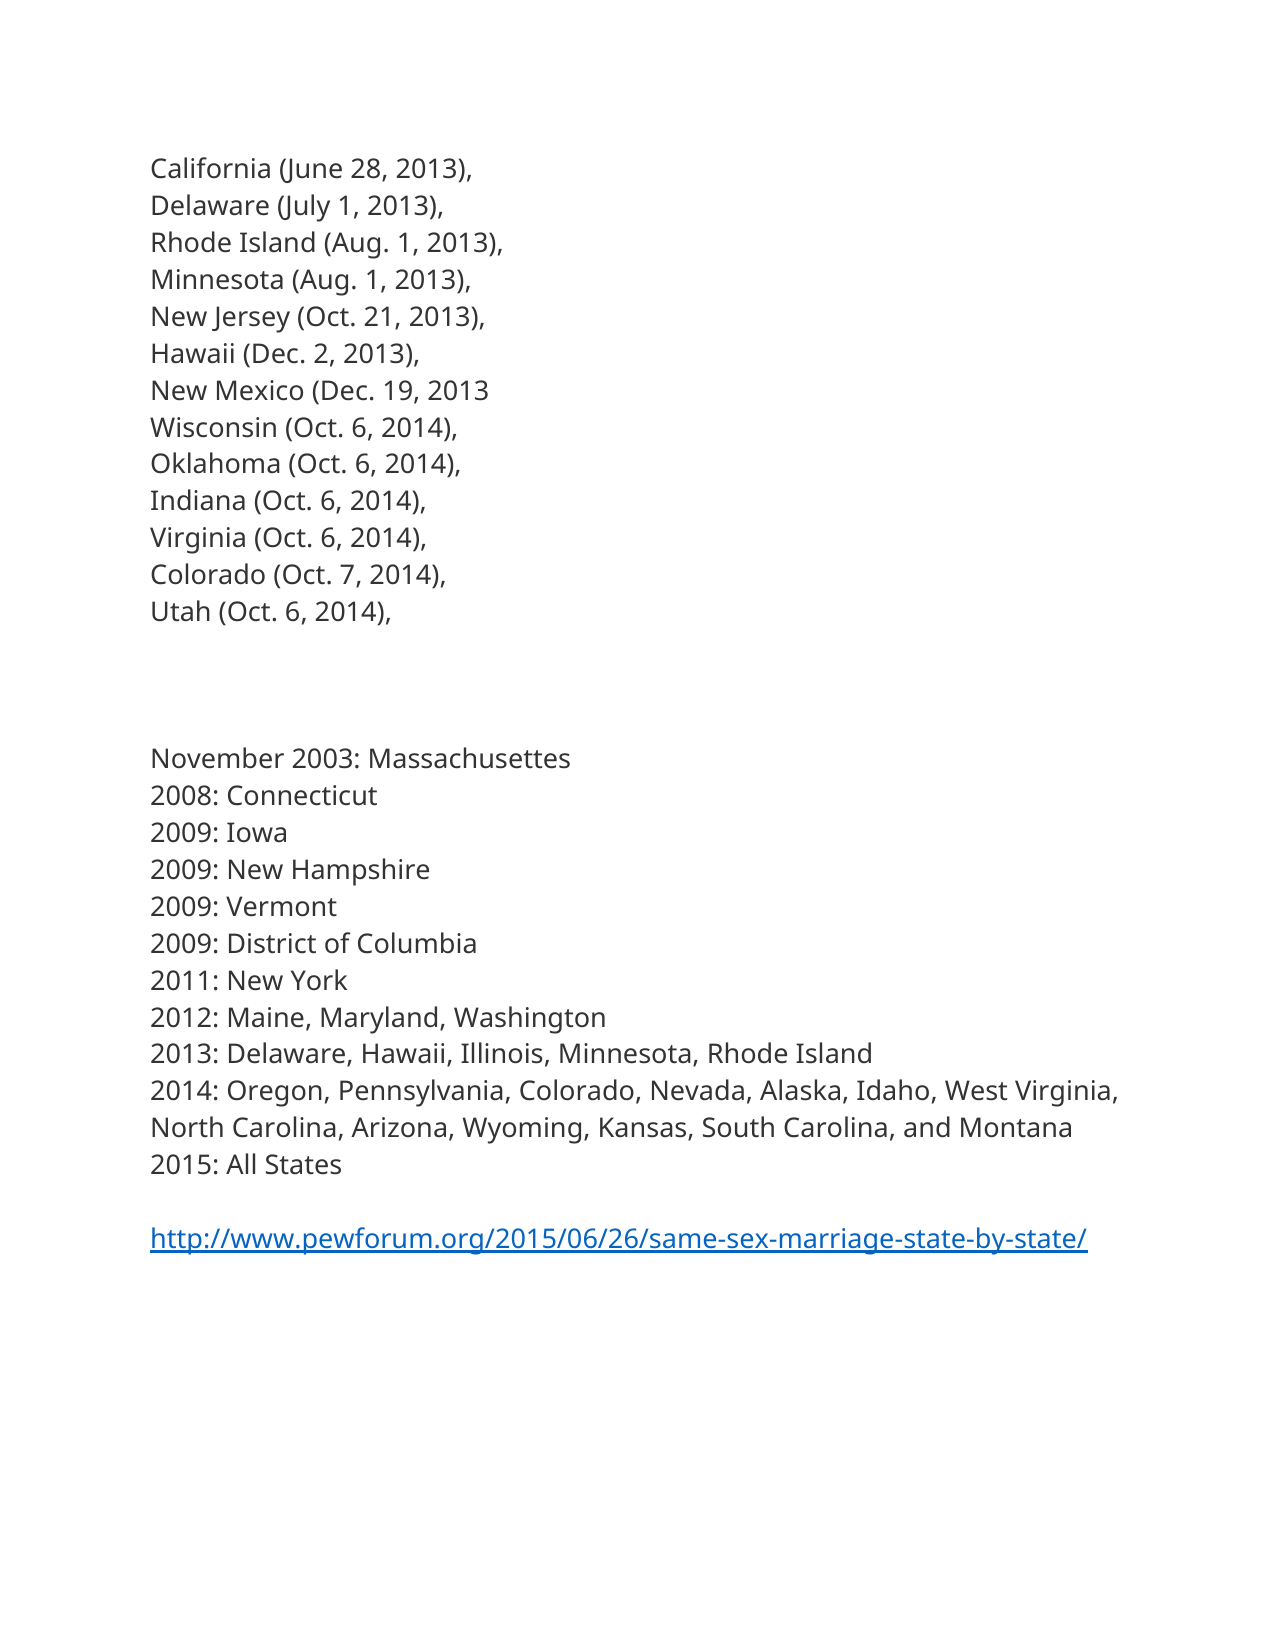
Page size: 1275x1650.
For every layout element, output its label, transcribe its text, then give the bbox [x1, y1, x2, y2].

text 2011: New York [150, 961, 1125, 998]
text Wisconsin (Oct. 6, 2014), [150, 408, 1125, 445]
text Indiana (Oct. 6, 2014), [150, 482, 1125, 519]
text http://www.pewforum.org/2015/06/26/same-sex-marriage-state-by-state/ [150, 1219, 1125, 1256]
text 2009: Iowa [150, 814, 1125, 851]
text 2009: Vermont [150, 887, 1125, 924]
text Oklahoma (Oct. 6, 2014), [150, 445, 1125, 482]
text November 2003: Massachusettes [150, 740, 1125, 777]
text Rhode Island (Aug. 1, 2013), [150, 224, 1125, 261]
text 2013: Delaware, Hawaii, Illinois, Minnesota, Rhode Island [150, 1035, 1125, 1072]
text California (June 28, 2013), [150, 150, 1125, 187]
text Utah (Oct. 6, 2014), [150, 592, 1125, 629]
text 2014: Oregon, Pennsylvania, Colorado, Nevada, Alaska, Idaho, West Virginia, North Carolina, Arizona, Wyoming, Kansas, South Carolina, and Montana [150, 1072, 1125, 1146]
text Minnesota (Aug. 1, 2013), [150, 261, 1125, 297]
text New Jersey (Oct. 21, 2013), [150, 297, 1125, 334]
text 2009: New Hampshire [150, 851, 1125, 887]
text Virginia (Oct. 6, 2014), [150, 519, 1125, 556]
text Hawaii (Dec. 2, 2013), [150, 334, 1125, 371]
text Delaware (July 1, 2013), [150, 187, 1125, 224]
text 2015: All States [150, 1146, 1125, 1182]
text New Mexico (Dec. 19, 2013 [150, 371, 1125, 408]
text 2008: Connecticut [150, 777, 1125, 814]
text 2012: Maine, Maryland, Washington [150, 998, 1125, 1035]
text 2009: District of Columbia [150, 924, 1125, 961]
text Colorado (Oct. 7, 2014), [150, 556, 1125, 592]
